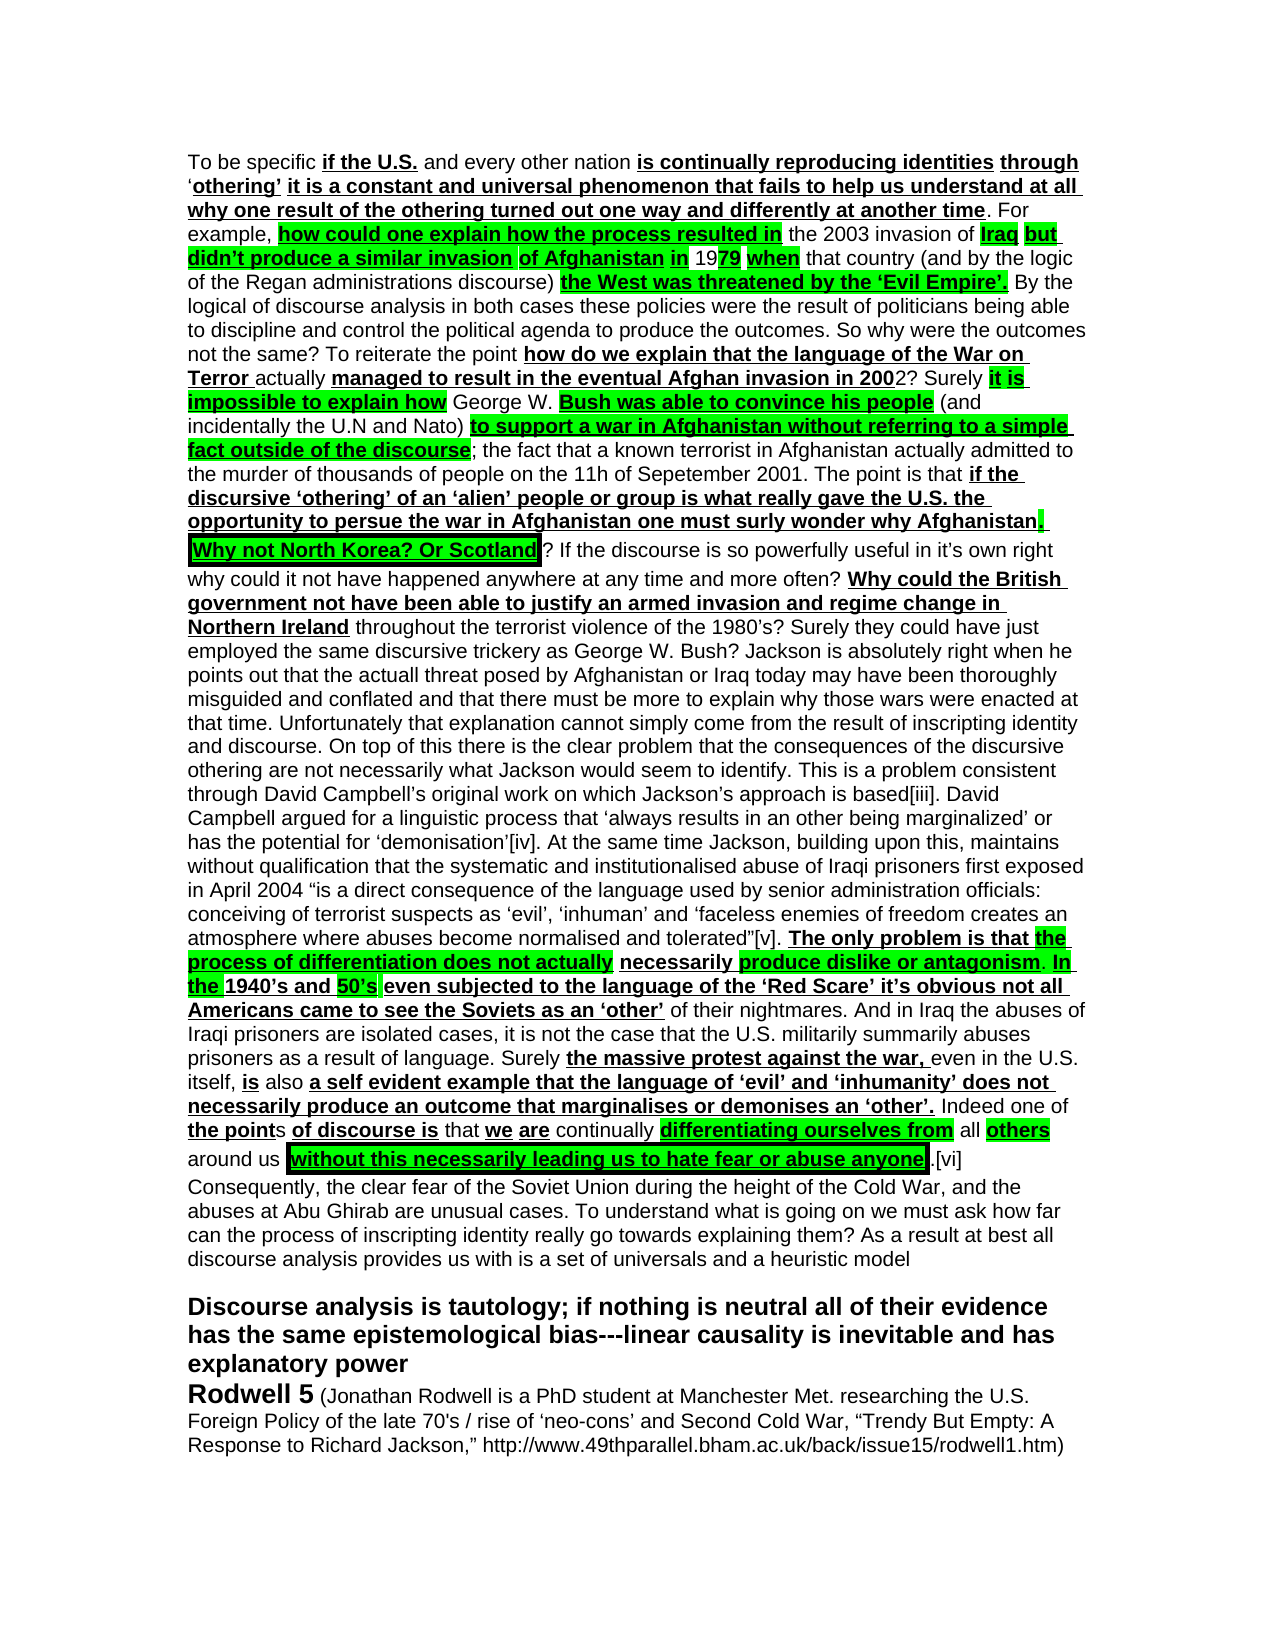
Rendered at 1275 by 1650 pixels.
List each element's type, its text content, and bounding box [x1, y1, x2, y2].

text Rodwell 5 (Jonathan Rodwell is a PhD student at Manchester Met. researching the U.S. Foreign Policy of the late 70's / rise of ‘neo-cons’ and Second Cold War, “Trendy But Empty: A Response to Richard Jackson,” http://www.49thparallel.bham.ac.uk/back/issue15/rodwell1.htm) [187, 1378, 1087, 1457]
subtitle Discourse analysis is tautology; if nothing is neutral all of their evidence has the same epistemological bias---linear causality is inevitable and has explanatory power [187, 1292, 1087, 1378]
text To be specific if the U.S. and every other nation is continually reproducing identities through ‘othering’ it is a constant and universal phenomenon that fails to help us understand at all why one result of the othering turned out one way and differently at another time. For example, how could one explain how the process resulted in the 2003 invasion of Iraq but didn’t produce a similar invasion of Afghanistan in 1979 when that country (and by the logic of the Regan administrations discourse) the West was threatened by the ‘Evil Empire’. By the logical of discourse analysis in both cases these policies were the result of politicians being able to discipline and control the political agenda to produce the outcomes. So why were the outcomes not the same? To reiterate the point how do we explain that the language of the War on Terror actually managed to result in the eventual Afghan invasion in 2002? Surely it is impossible to explain how George W. Bush was able to convince his people (and incidentally the U.N and Nato) to support a war in Afghanistan without referring to a simple fact outside of the discourse; the fact that a known terrorist in Afghanistan actually admitted to the murder of thousands of people on the 11h of Sepetember 2001. The point is that if the discursive ‘othering’ of an ‘alien’ people or group is what really gave the U.S. the opportunity to persue the war in Afghanistan one must surly wonder why Afghanistan. Why not North Korea? Or Scotland? If the discourse is so powerfully useful in it’s own right why could it not have happened anywhere at any time and more often? Why could the British government not have been able to justify an armed invasion and regime change in Northern Ireland throughout the terrorist violence of the 1980’s? Surely they could have just employed the same discursive trickery as George W. Bush? Jackson is absolutely right when he points out that the actuall threat posed by Afghanistan or Iraq today may have been thoroughly misguided and conflated and that there must be more to explain why those wars were enacted at that time. Unfortunately that explanation cannot simply come from the result of inscripting identity and discourse. On top of this there is the clear problem that the consequences of the discursive othering are not necessarily what Jackson would seem to identify. This is a problem consistent through David Campbell’s original work on which Jackson’s approach is based[iii]. David Campbell argued for a linguistic process that ‘always results in an other being marginalized’ or has the potential for ‘demonisation’[iv]. At the same time Jackson, building upon this, maintains without qualification that the systematic and institutionalised abuse of Iraqi prisoners first exposed in April 2004 “is a direct consequence of the language used by senior administration officials: conceiving of terrorist suspects as ‘evil’, ‘inhuman’ and ‘faceless enemies of freedom creates an atmosphere where abuses become normalised and tolerated”[v]. The only problem is that the process of differentiation does not actually necessarily produce dislike or antagonism. In the 1940’s and 50’s even subjected to the language of the ‘Red Scare’ it’s obvious not all Americans came to see the Soviets as an ‘other’ of their nightmares. And in Iraq the abuses of Iraqi prisoners are isolated cases, it is not the case that the U.S. militarily summarily abuses prisoners as a result of language. Surely the massive protest against the war, even in the U.S. itself, is also a self evident example that the language of ‘evil’ and ‘inhumanity’ does not necessarily produce an outcome that marginalises or demonises an ‘other’. Indeed one of the points of discourse is that we are continually differentiating ourselves from all others around us without this necessarily leading us to hate fear or abuse anyone.[vi] Consequently, the clear fear of the Soviet Union during the height of the Cold War, and the abuses at Abu Ghirab are unusual cases. To understand what is going on we must ask how far can the process of inscripting identity really go towards explaining them? As a result at best all discourse analysis provides us with is a set of universals and a heuristic model [187, 150, 1087, 1271]
